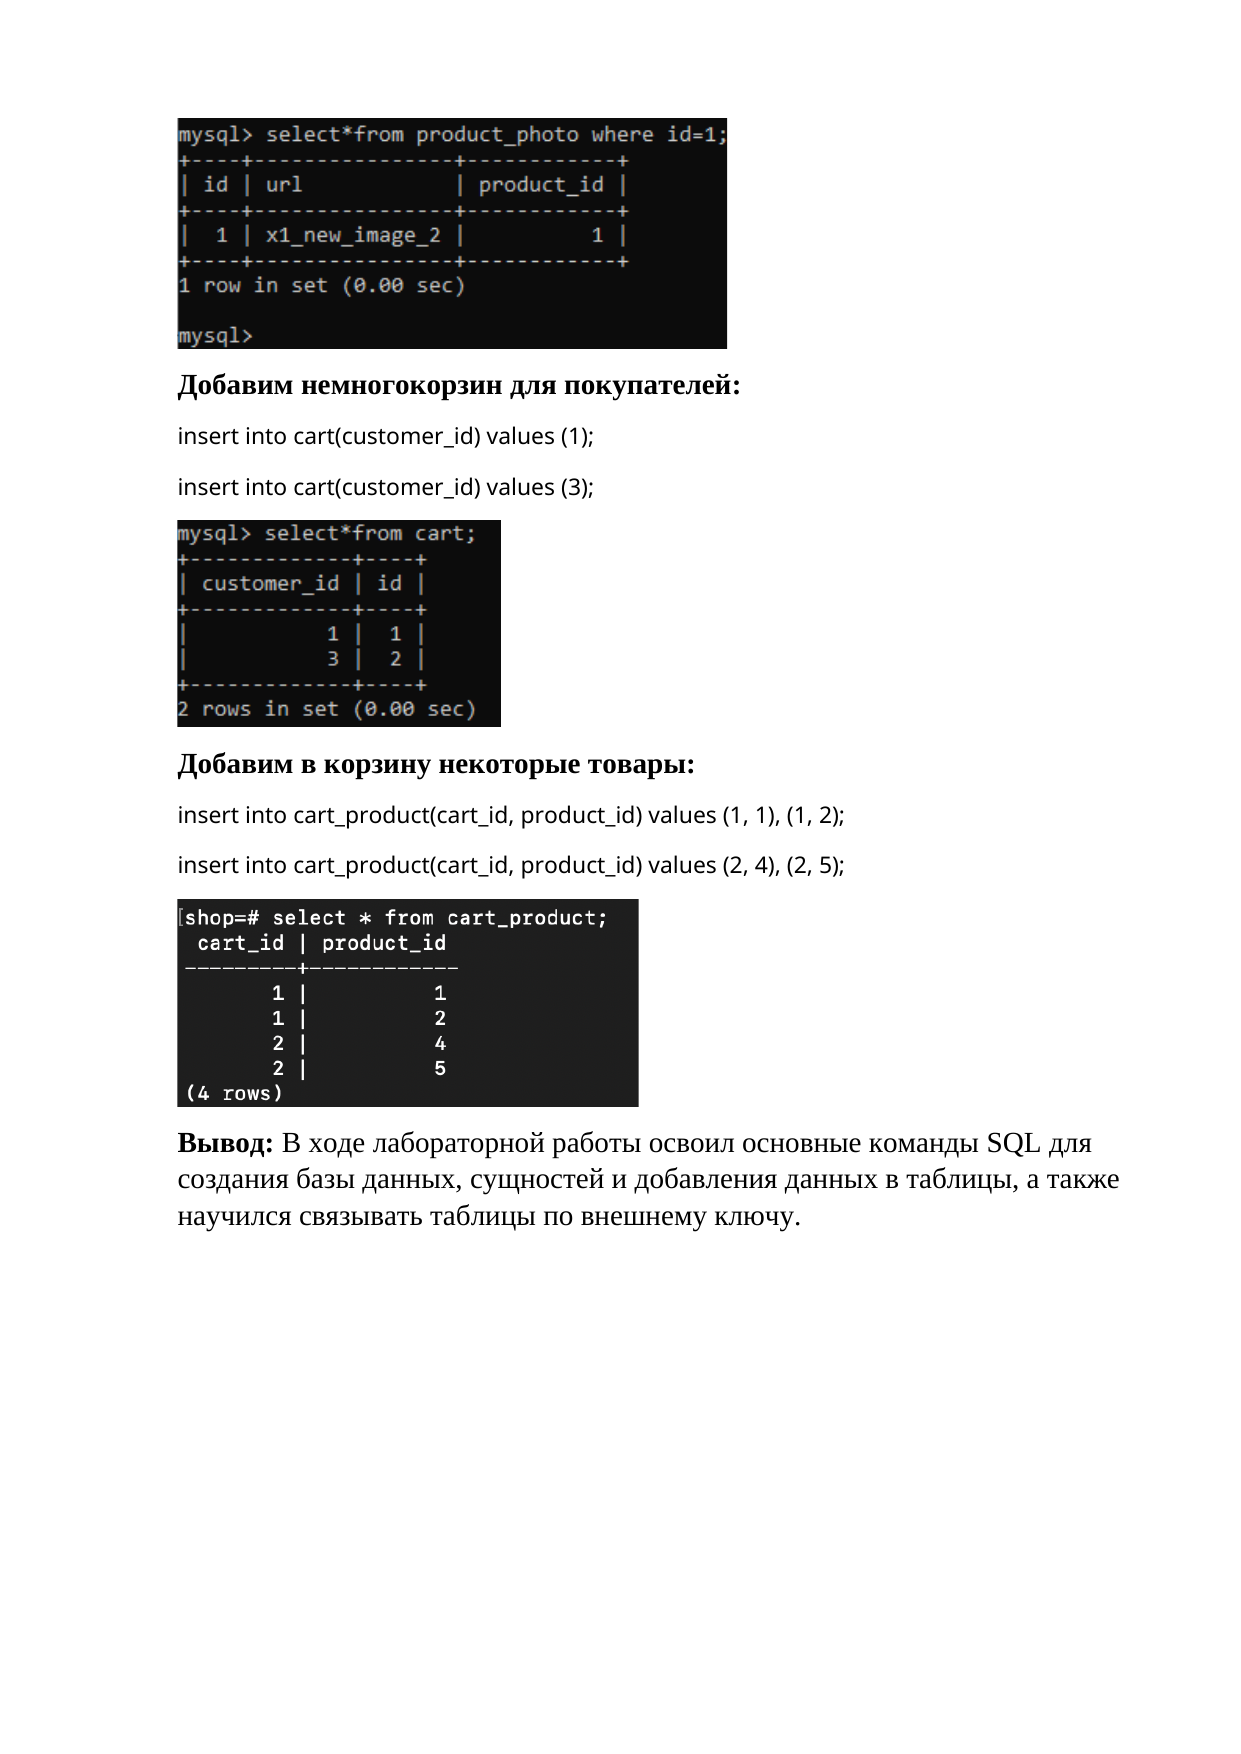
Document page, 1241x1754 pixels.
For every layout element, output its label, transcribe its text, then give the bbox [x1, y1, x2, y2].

text insert into cart(customer_id) values (3); [177, 470, 1152, 502]
text Вывод: В ходе лабораторной работы освоил основные команды SQL для создания базы данных, сущностей и добавления данных в таблицы, а также научился связывать таблицы по внешнему ключу. [177, 1126, 1152, 1231]
text insert into cart_product(cart_id, product_id) values (2, 4), (2, 5); [177, 849, 1152, 881]
text Добавим немногокорзин для покупателей: [177, 367, 1152, 401]
picture [177, 118, 728, 349]
text Добавим в корзину некоторые товары: [177, 746, 1152, 780]
picture [177, 899, 639, 1107]
text insert into cart_product(cart_id, product_id) values (1, 1), (1, 2); [177, 799, 1152, 830]
text insert into cart(customer_id) values (1); [177, 420, 1152, 451]
picture [177, 520, 501, 727]
